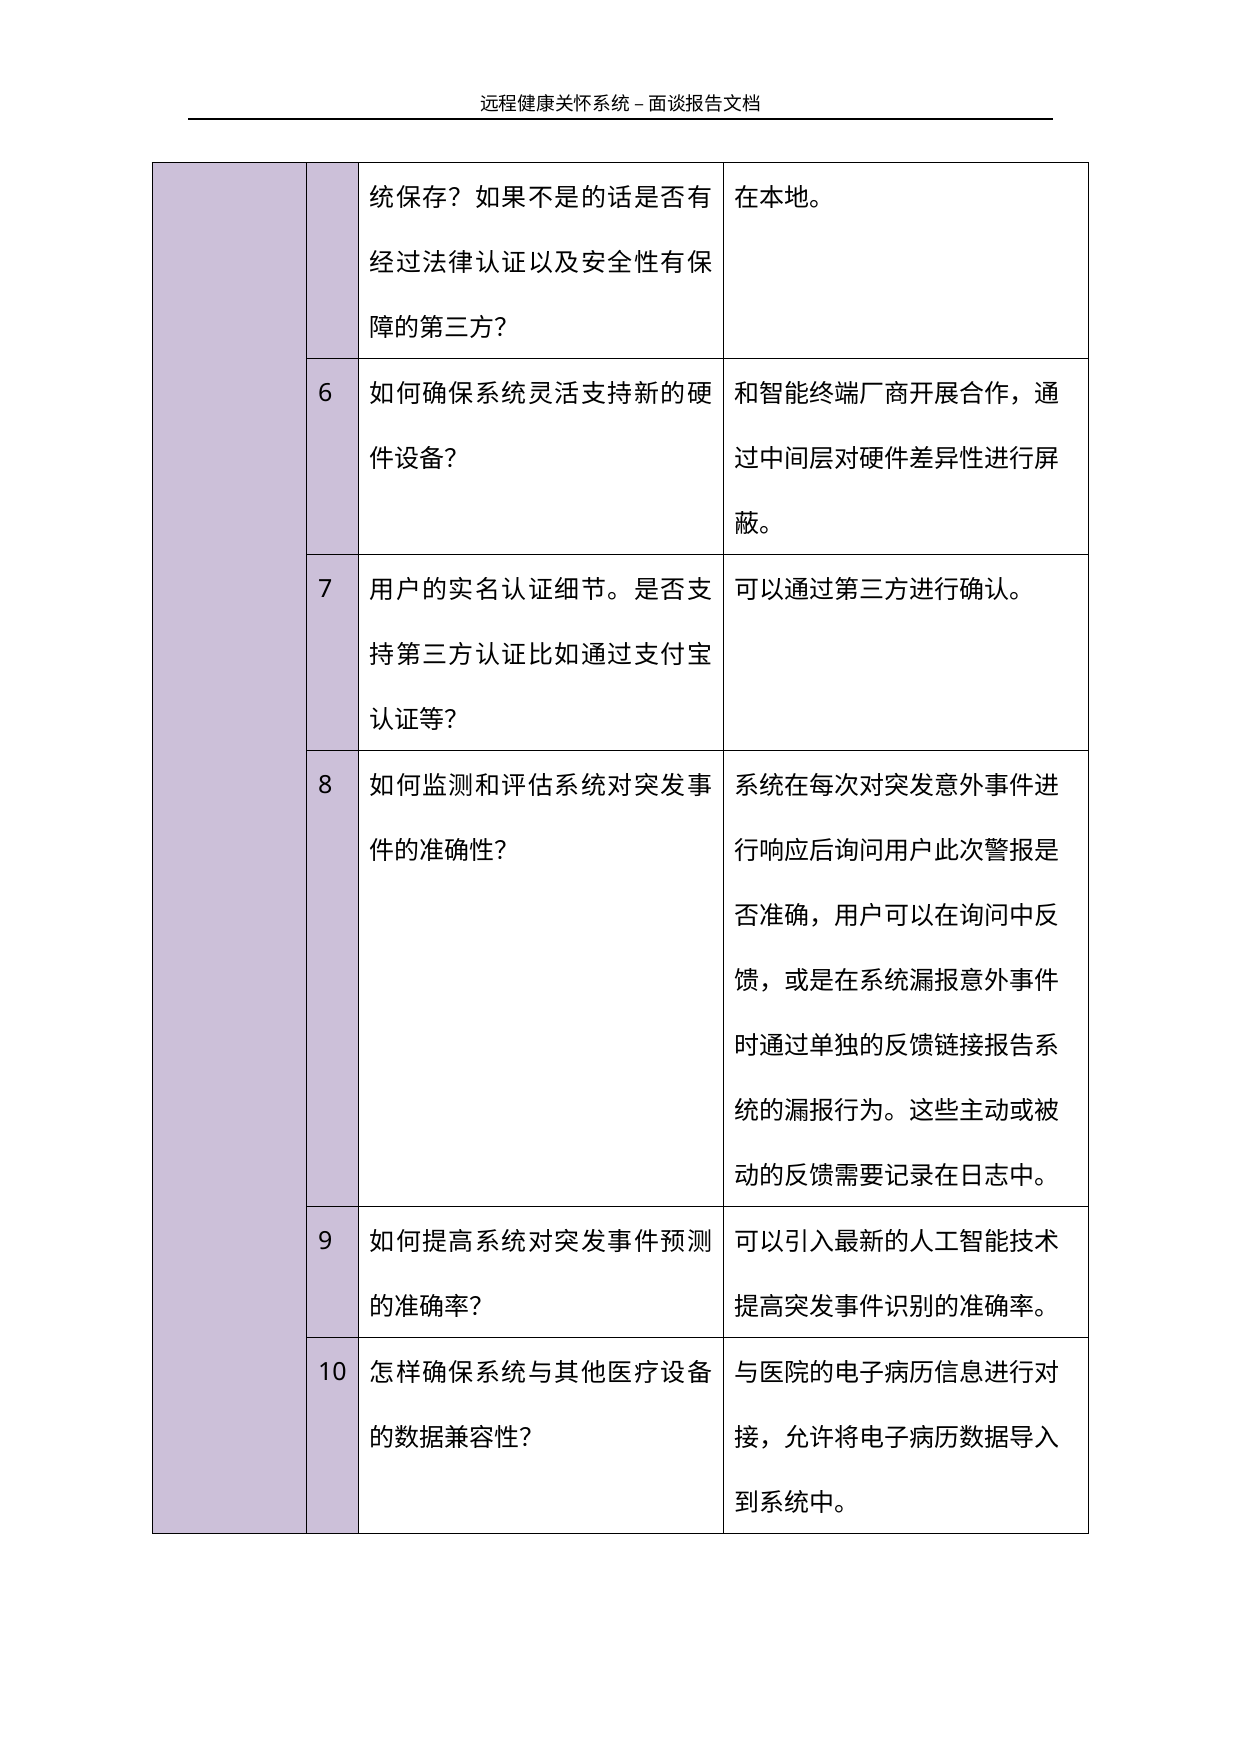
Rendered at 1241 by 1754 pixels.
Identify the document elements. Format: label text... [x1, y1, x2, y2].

table_cell 怎样确保系统与其他医疗设备的数据兼容性？ [359, 1338, 723, 1533]
table_cell 9 [307, 1207, 358, 1337]
table_cell 不需要第三方，数据可以保存在本地。 [724, 163, 1088, 358]
table_cell 与医院的电子病历信息进行对接，允许将电子病历数据导入到系统中。 [724, 1338, 1088, 1533]
table_cell 6 [307, 359, 358, 554]
table_cell 用户的实名认证细节。是否支持第三方认证比如通过支付宝认证等？ [359, 555, 723, 750]
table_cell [359, 163, 723, 358]
table_cell 8 [307, 751, 358, 1206]
table_cell 如何提高系统对突发事件预测的准确率？ [359, 1207, 723, 1337]
table_cell 可以通过第三方进行确认。 [724, 555, 1088, 750]
table_cell 如何监测和评估系统对突发事件的准确性？ [359, 751, 723, 1206]
table_cell 7 [307, 555, 358, 750]
table_cell 和智能终端厂商开展合作，通过中间层对硬件差异性进行屏蔽。 [724, 359, 1088, 554]
table_cell 如何确保系统灵活支持新的硬件设备？ [359, 359, 723, 554]
table_cell 10 [307, 1338, 358, 1533]
table_cell 5 [307, 163, 358, 358]
table_cell 可以引入最新的人工智能技术提高突发事件识别的准确率。 [724, 1207, 1088, 1337]
table_cell 系统在每次对突发意外事件进行响应后询问用户此次警报是否准确，用户可以在询问中反馈，或是在系统漏报意外事件时通过单独的反馈链接报告系统的漏报行为。这些主动或被动的反馈需要记录在日志中。 [724, 751, 1088, 1206]
